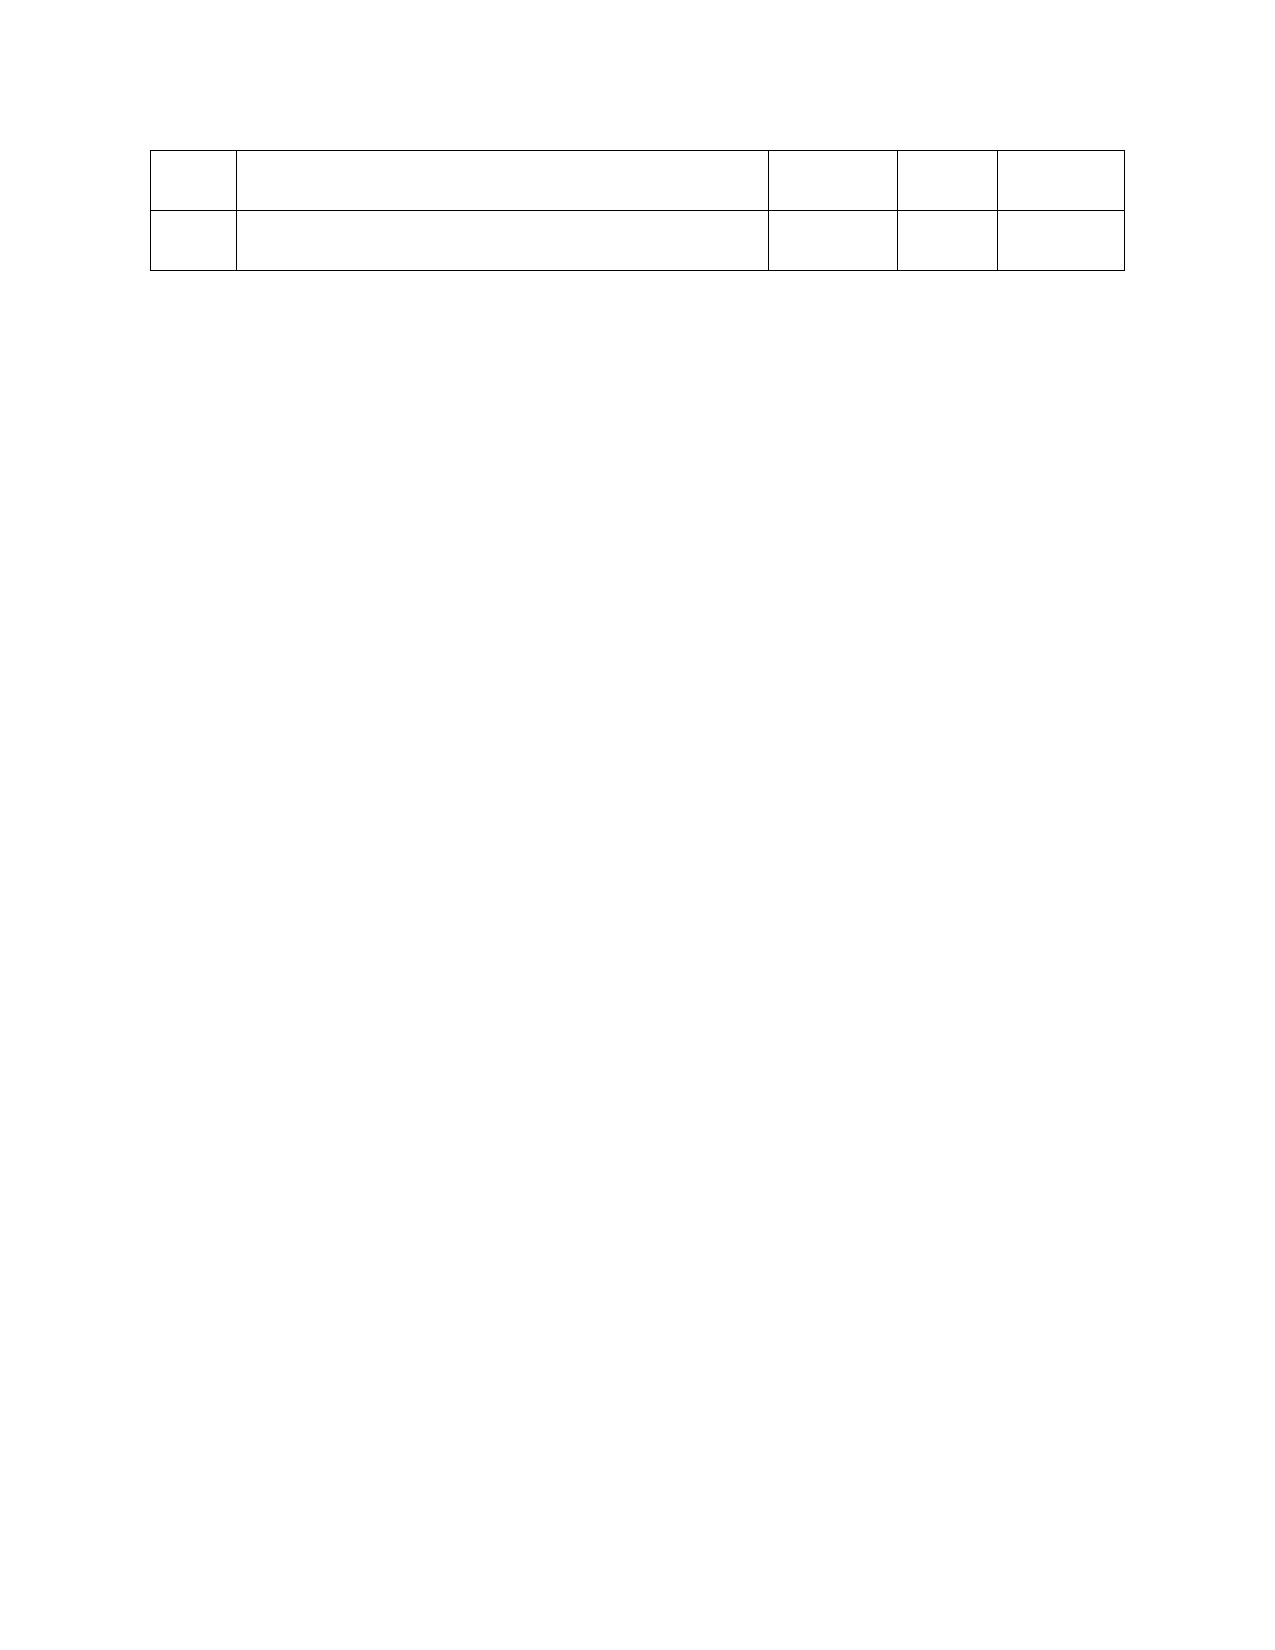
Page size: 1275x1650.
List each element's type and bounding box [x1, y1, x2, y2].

table_cell [898, 211, 997, 270]
table_cell [237, 151, 768, 210]
table_cell [769, 211, 897, 270]
table_cell [898, 151, 997, 210]
table_cell [151, 211, 236, 270]
table_cell [998, 211, 1124, 270]
table_cell [237, 211, 768, 270]
table_cell [998, 151, 1124, 210]
table_cell [769, 151, 897, 210]
table_cell [151, 151, 236, 210]
